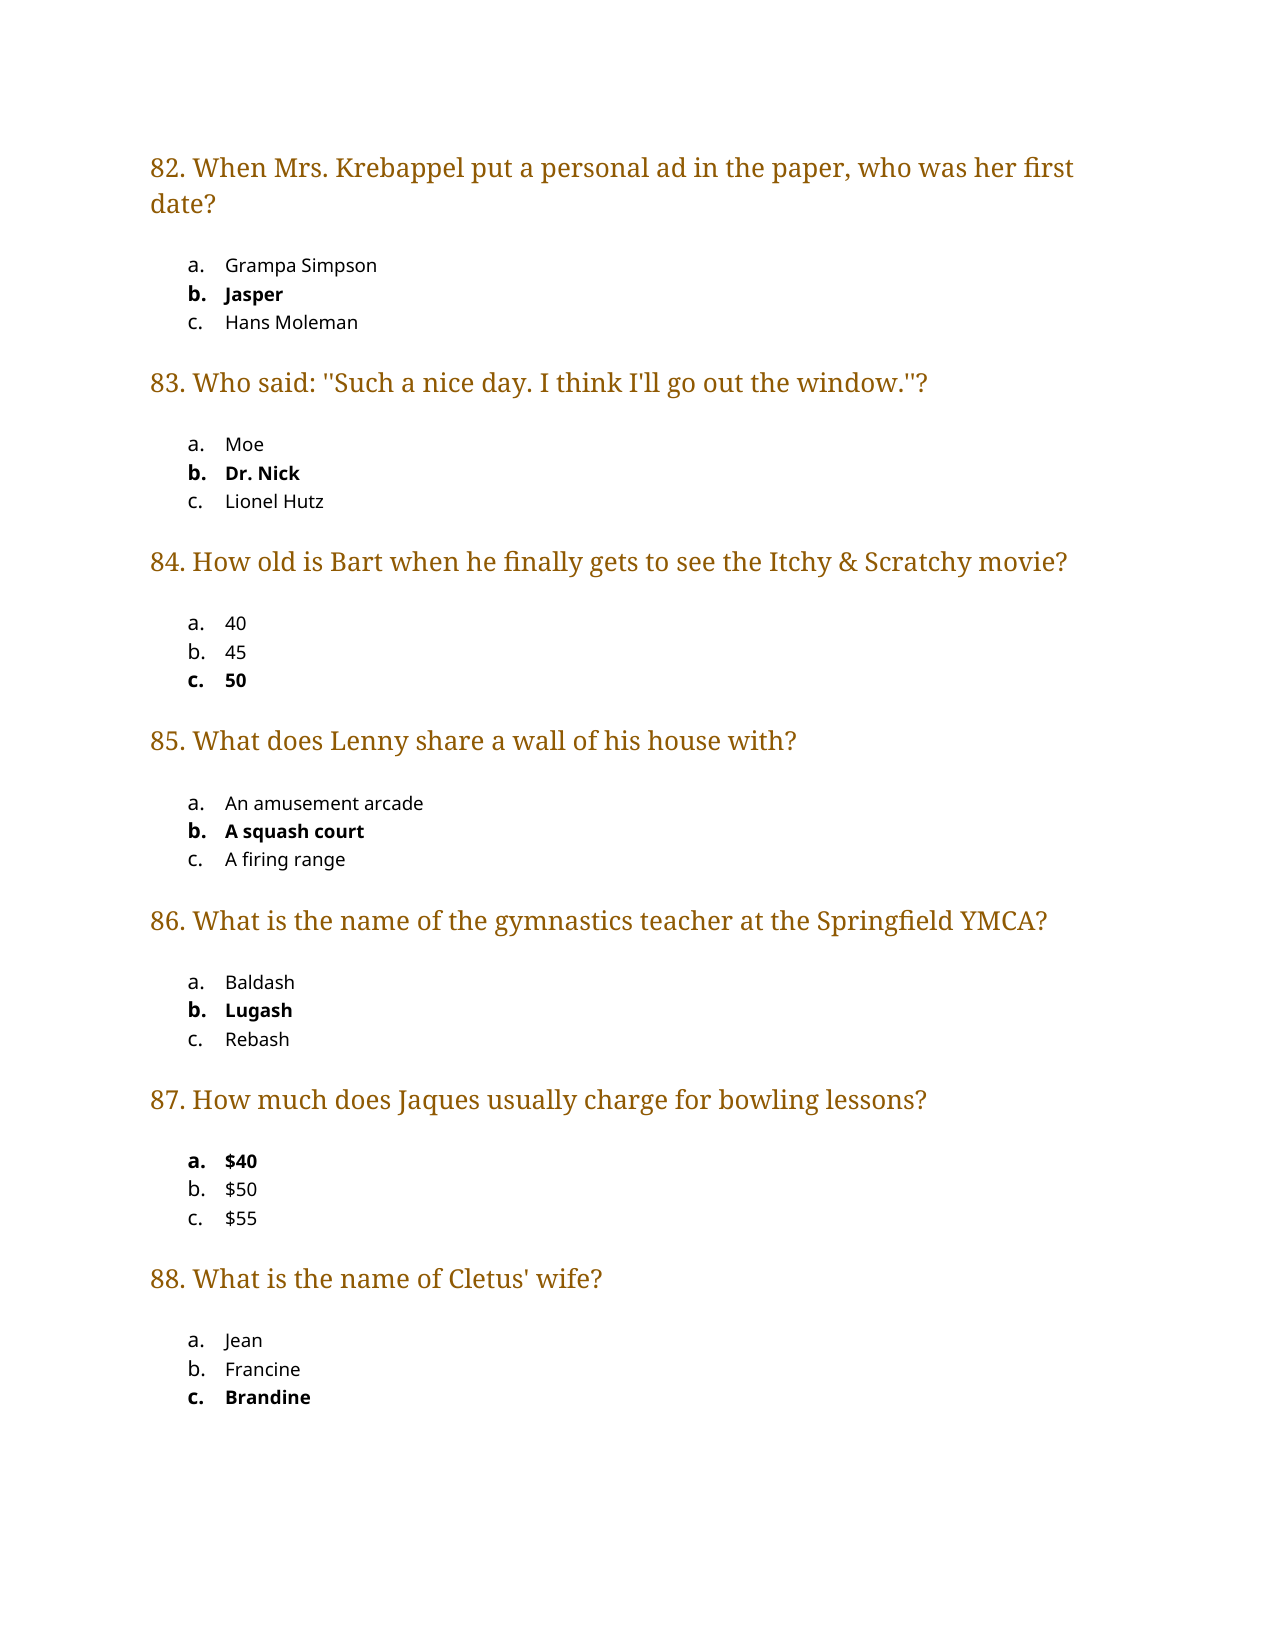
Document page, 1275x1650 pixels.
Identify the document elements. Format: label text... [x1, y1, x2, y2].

list Brandine [187, 1382, 1125, 1411]
list Lionel Hutz [187, 486, 1125, 515]
text 84. How old is Bart when he finally gets to see the Itchy & Scratchy movie? [150, 544, 1125, 579]
list $50 [187, 1174, 1125, 1203]
list $55 [187, 1203, 1125, 1231]
list Grampa Simpson [187, 250, 1125, 279]
text 83. Who said: ''Such a nice day. I think I'll go out the window.''? [150, 365, 1125, 400]
list 40 [187, 608, 1125, 637]
text 86. What is the name of the gymnastics teacher at the Springfield YMCA? [150, 902, 1125, 938]
list Jasper [187, 279, 1125, 307]
text 85. What does Lenny share a wall of his house with? [150, 723, 1125, 758]
list Rebash [187, 1024, 1125, 1052]
list An amusement arcade [187, 788, 1125, 816]
list 45 [187, 637, 1125, 665]
list Lugash [187, 995, 1125, 1024]
list Dr. Nick [187, 458, 1125, 486]
list 50 [187, 665, 1125, 694]
text 87. How much does Jaques usually charge for bowling lessons? [150, 1081, 1125, 1117]
list Baldash [187, 967, 1125, 995]
list A squash court [187, 816, 1125, 844]
list A firing range [187, 844, 1125, 873]
list $40 [187, 1146, 1125, 1174]
list Moe [187, 429, 1125, 458]
list Jean [187, 1325, 1125, 1354]
list Hans Moleman [187, 307, 1125, 336]
text 88. What is the name of Cletus' wife? [150, 1261, 1125, 1296]
text 82. When Mrs. Krebappel put a personal ad in the paper, who was her first date? [150, 150, 1125, 221]
list Francine [187, 1354, 1125, 1382]
